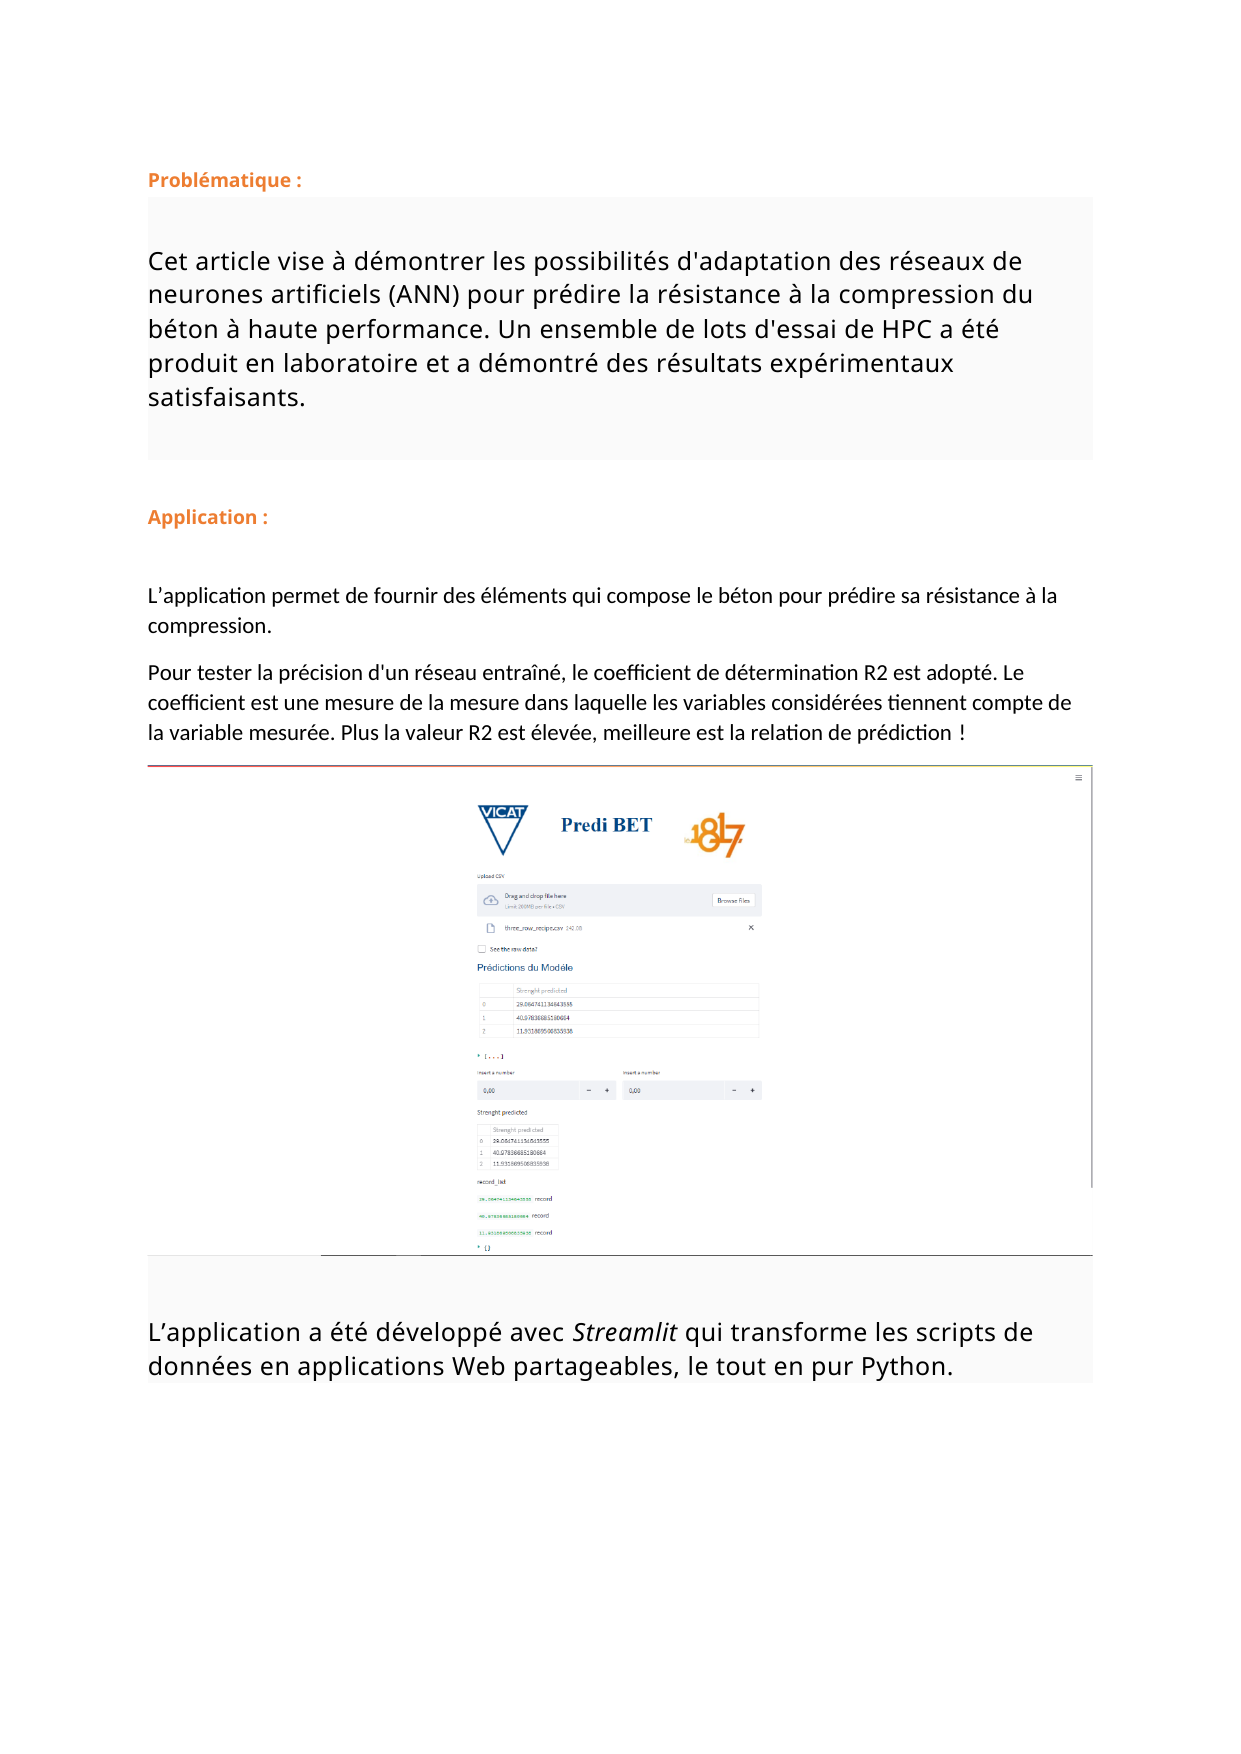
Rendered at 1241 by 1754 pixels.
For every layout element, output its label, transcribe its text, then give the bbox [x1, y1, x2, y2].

subtitle Application : [148, 485, 1093, 530]
text Pour tester la précision d'un réseau entraîné, le coefficient de détermination R2 est adopté. Le coefficient est une mesure de la mesure dans laquelle les variables considérées tiennent compte de la variable mesurée. Plus la valeur R2 est élevée, meilleure est la relation de prédiction ! [148, 658, 1093, 746]
picture [147, 765, 1093, 1256]
subtitle Problématique : [148, 148, 1093, 193]
text Cet article vise à démontrer les possibilités d'adaptation des réseaux de neurones artificiels (ANN) pour prédire la résistance à la compression du béton à haute performance. Un ensemble de lots d'essai de HPC a été produit en laboratoire et a démontré des résultats expérimentaux satisfaisants. [148, 243, 1093, 413]
text L’application a été développé avec Streamlit qui transforme les scripts de données en applications Web partageables, le tout en pur Python. [148, 1315, 1093, 1383]
text L’application permet de fournir des éléments qui compose le béton pour prédire sa résistance à la compression. [148, 581, 1093, 639]
